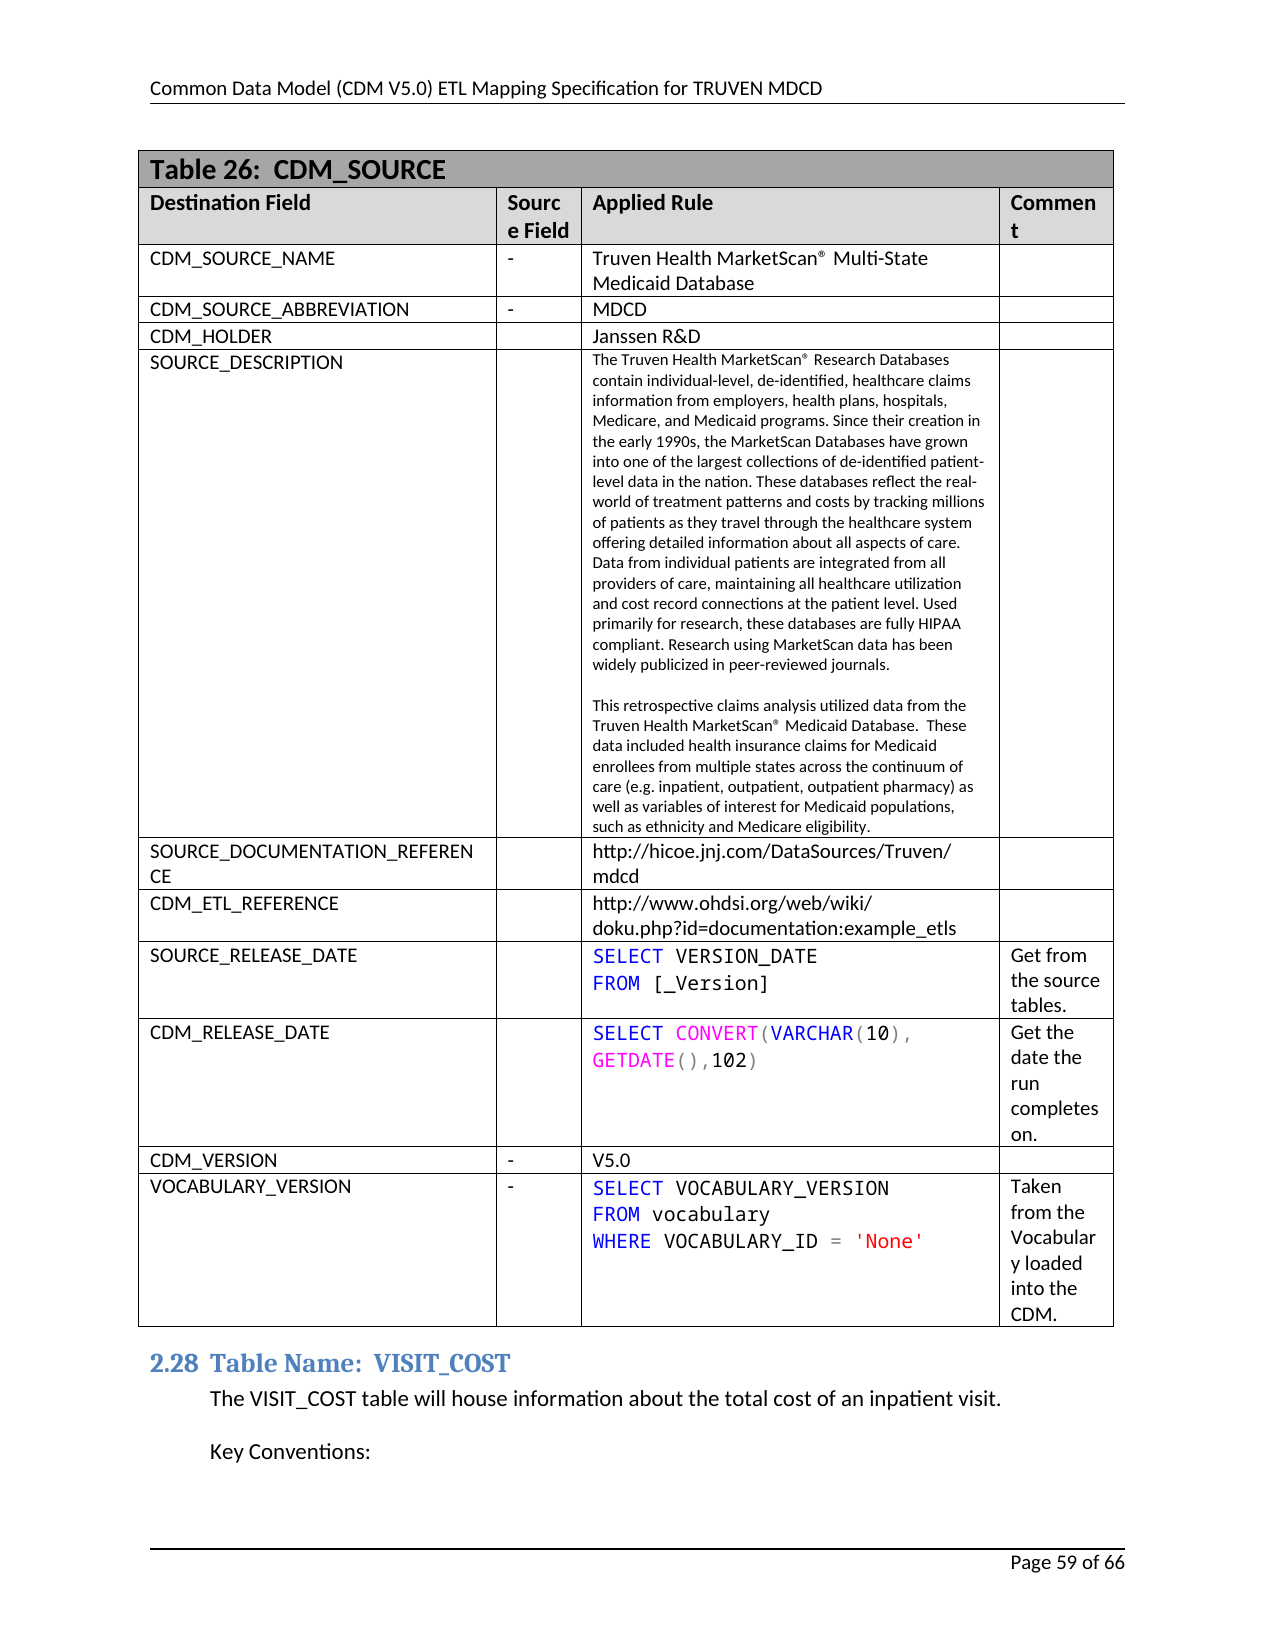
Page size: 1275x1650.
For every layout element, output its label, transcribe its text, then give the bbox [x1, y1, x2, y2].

table_cell Source Field [497, 188, 581, 244]
text Key Conventions: [210, 1437, 1125, 1465]
table_cell Applied Rule [582, 188, 999, 244]
table_header Table 26: CDM_SOURCE [139, 151, 1113, 187]
table_cell http://hicoe.jnj.com/DataSources/Truven/mdcd [582, 838, 999, 889]
table_cell SELECT VERSION_DATE FROM [_Version] [582, 942, 999, 1018]
table_cell Taken from the Vocabulary loaded into the CDM. [1000, 1174, 1113, 1326]
table_cell - [497, 297, 581, 322]
table_cell V5.0 [582, 1147, 999, 1173]
table_cell [1000, 350, 1113, 837]
table_cell Comment [1000, 188, 1113, 244]
table_cell [1000, 297, 1113, 322]
table_cell [497, 1019, 581, 1146]
table_cell Get from the source tables. [1000, 942, 1113, 1018]
table_cell [497, 350, 581, 837]
table_cell CDM_RELEASE_DATE [139, 1019, 496, 1146]
table_cell CDM_SOURCE_ABBREVIATION [139, 297, 496, 322]
table_cell - [497, 245, 581, 296]
table_cell [1000, 323, 1113, 348]
table_cell Janssen R&D [582, 323, 999, 348]
table_cell [1000, 245, 1113, 296]
table_cell Truven Health MarketScan® Multi-State Medicaid Database [582, 245, 999, 296]
table_cell CDM_VERSION [139, 1147, 496, 1173]
table_cell [497, 890, 581, 941]
table_cell SOURCE_DESCRIPTION [139, 350, 496, 837]
table_cell [497, 838, 581, 889]
table_cell [497, 942, 581, 1018]
table_cell SELECT CONVERT(VARCHAR(10), GETDATE(),102) [582, 1019, 999, 1146]
table_cell Get the date the run completes on. [1000, 1019, 1113, 1146]
table_cell SELECT VOCABULARY_VERSION FROM vocabulary WHERE VOCABULARY_ID = 'None' [582, 1174, 999, 1326]
table_cell MDCD [582, 297, 999, 322]
table_cell [1000, 890, 1113, 941]
table_cell Destination Field [139, 188, 496, 244]
table_cell http://www.ohdsi.org/web/wiki/ doku.php?id=documentation:example_etls [582, 890, 999, 941]
text The VISIT_COST table will house information about the total cost of an inpatient visit. [210, 1384, 1125, 1412]
table_cell VOCABULARY_VERSION [139, 1174, 496, 1326]
table_cell - [497, 1174, 581, 1326]
table_cell SOURCE_RELEASE_DATE [139, 942, 496, 1018]
table_cell The Truven Health MarketScan® Research Databases contain individual-level, de-identified, healthcare claims information from employers, health plans, hospitals, Medicare, and Medicaid programs. Since their creation in the early 1990s, the MarketScan Databases have grown into one of the largest collections of de-identified patient-level data in the nation. These databases reflect the real-world of treatment patterns and costs by tracking millions of patients as they travel through the healthcare system offering detailed information about all aspects of care. Data from individual patients are integrated from all providers of care, maintaining all healthcare utilization and cost record connections at the patient level. Used primarily for research, these databases are fully HIPAA compliant. Research using MarketScan data has been widely publicized in peer-reviewed journals. This retrospective claims analysis utilized data from the Truven Health MarketScan® Medicaid Database. These data included health insurance claims for Medicaid enrollees from multiple states across the continuum of care (e.g. inpatient, outpatient, outpatient pharmacy) as well as variables of interest for Medicaid populations, such as ethnicity and Medicare eligibility. [582, 350, 999, 837]
table_cell [1000, 838, 1113, 889]
table_cell CDM_SOURCE_NAME [139, 245, 496, 296]
table_cell SOURCE_DOCUMENTATION_REFERENCE [139, 838, 496, 889]
table_cell CDM_HOLDER [139, 323, 496, 348]
table_cell - [497, 1147, 581, 1173]
table_cell [1000, 1147, 1113, 1173]
subtitle Table Name: VISIT_COST [150, 1348, 1125, 1379]
table_cell CDM_ETL_REFERENCE [139, 890, 496, 941]
table_cell [497, 323, 581, 348]
